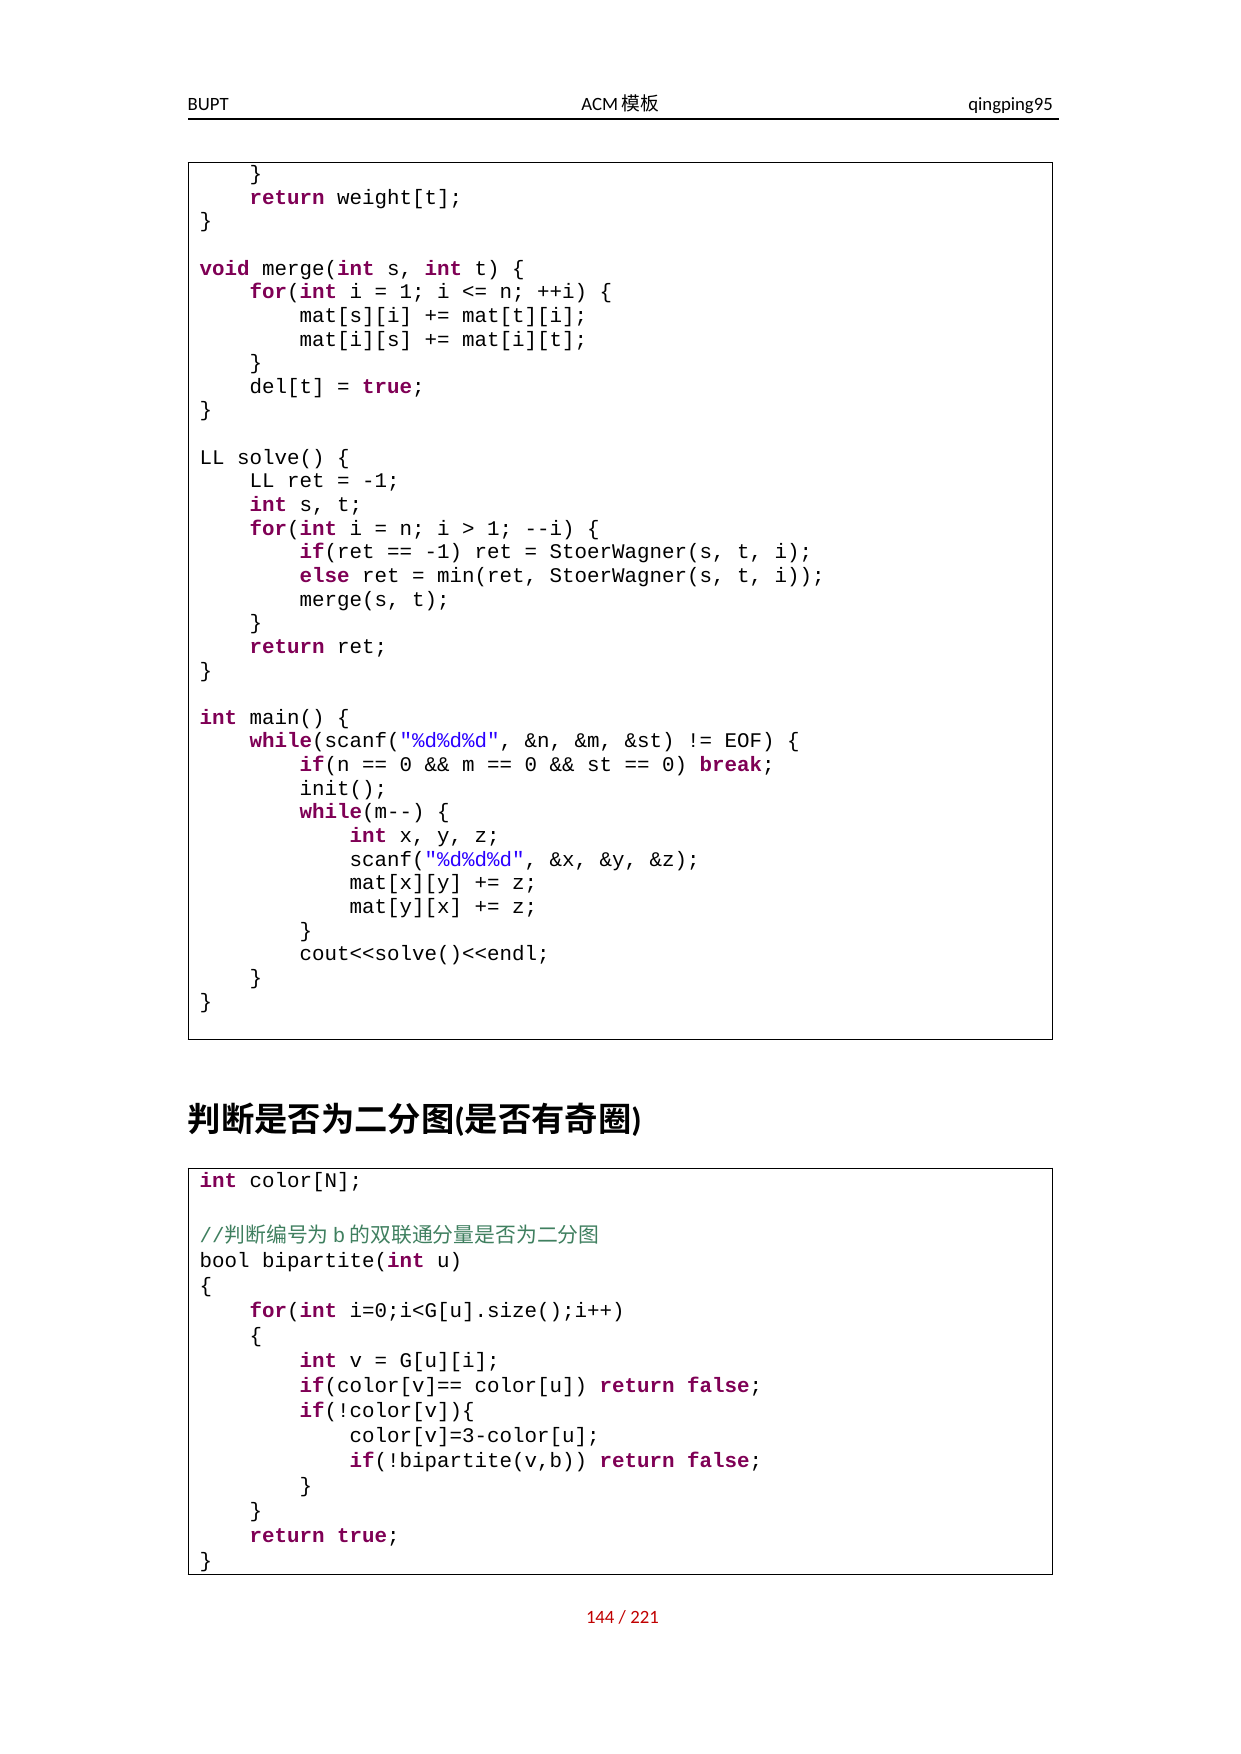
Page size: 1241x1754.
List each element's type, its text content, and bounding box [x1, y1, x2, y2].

subtitle 判断是否为二分图(是否有奇圈) [187, 1092, 1053, 1141]
